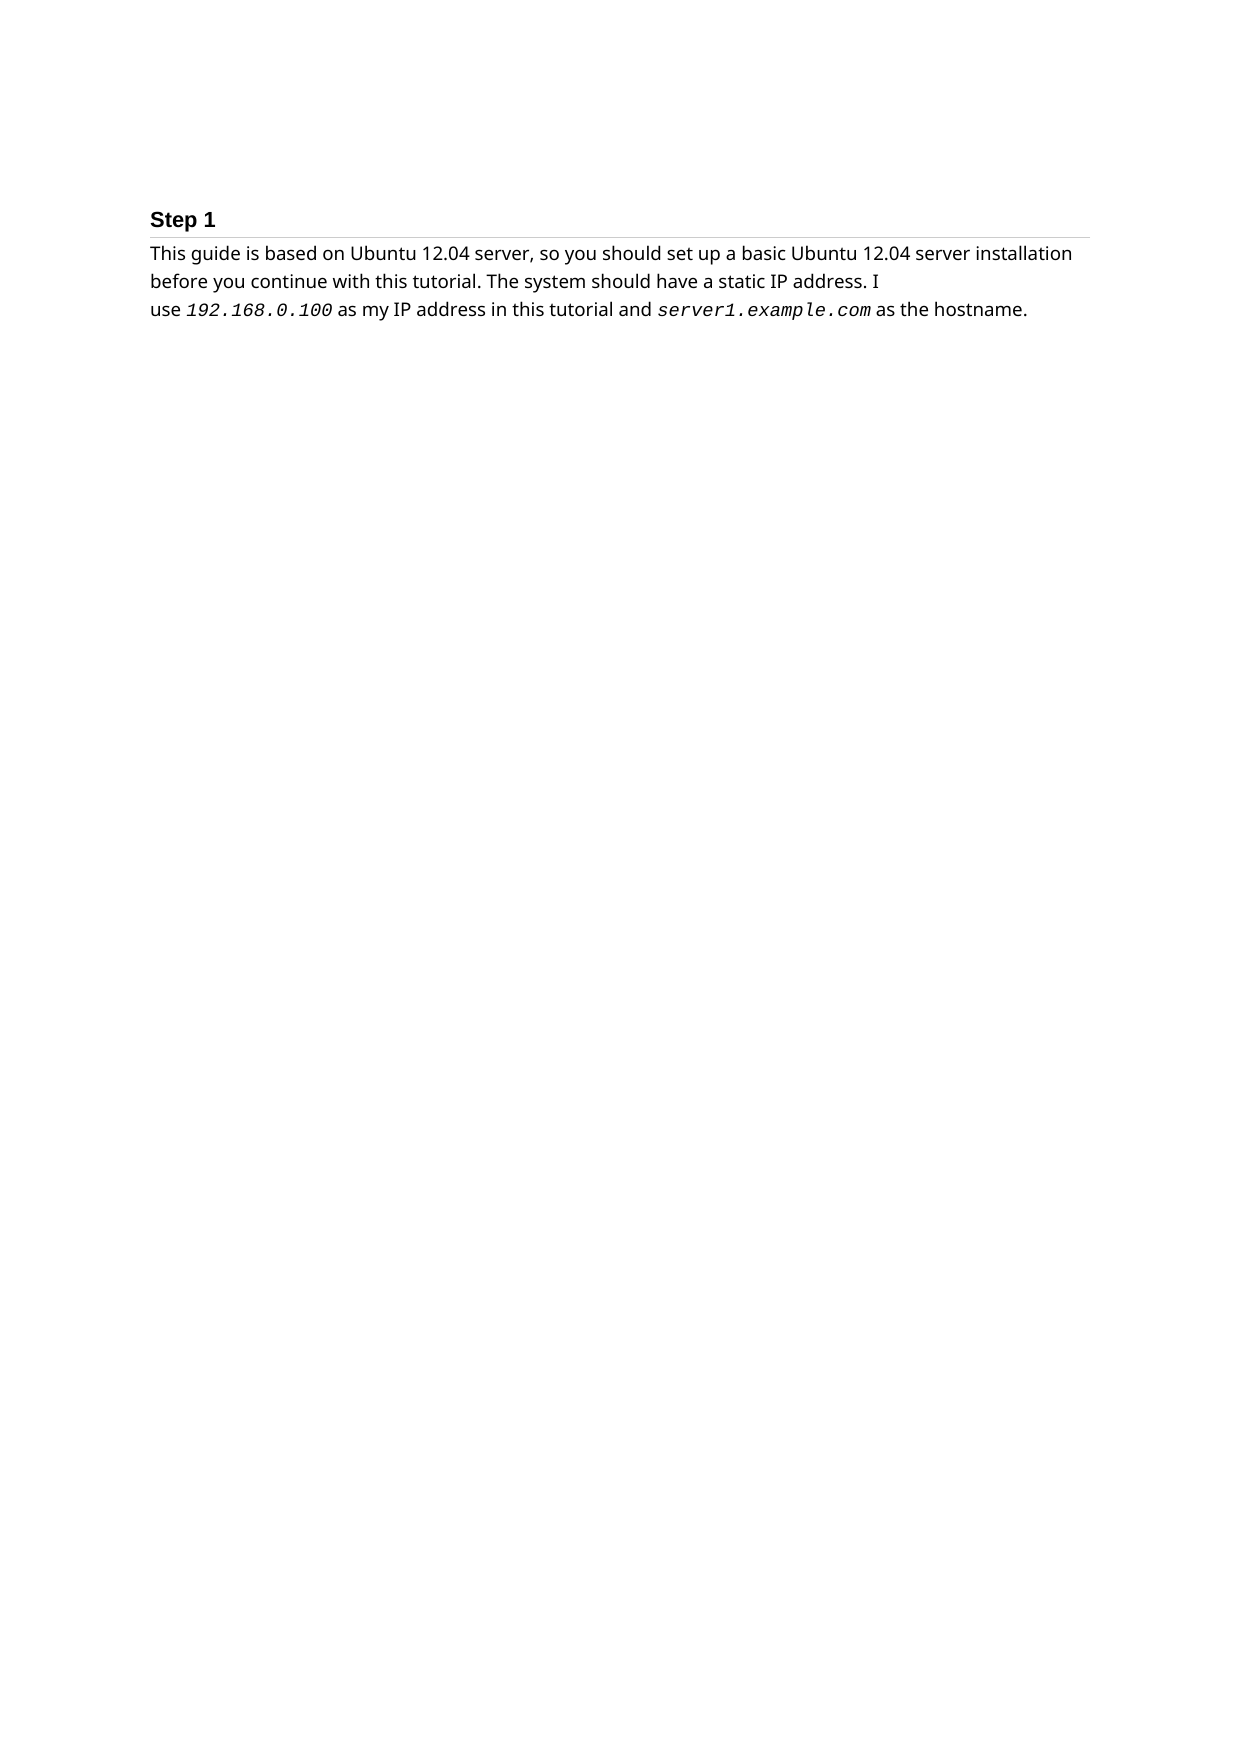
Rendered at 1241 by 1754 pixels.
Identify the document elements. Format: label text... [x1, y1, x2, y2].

subtitle Step 1 [150, 204, 1090, 237]
text This guide is based on Ubuntu 12.04 server, so you should set up a basic Ubuntu 12.04 server installation before you continue with this tutorial. The system should have a static IP address. I use 192.168.0.100 as my IP address in this tutorial and server1.example.com as the hostname. [150, 238, 1090, 322]
